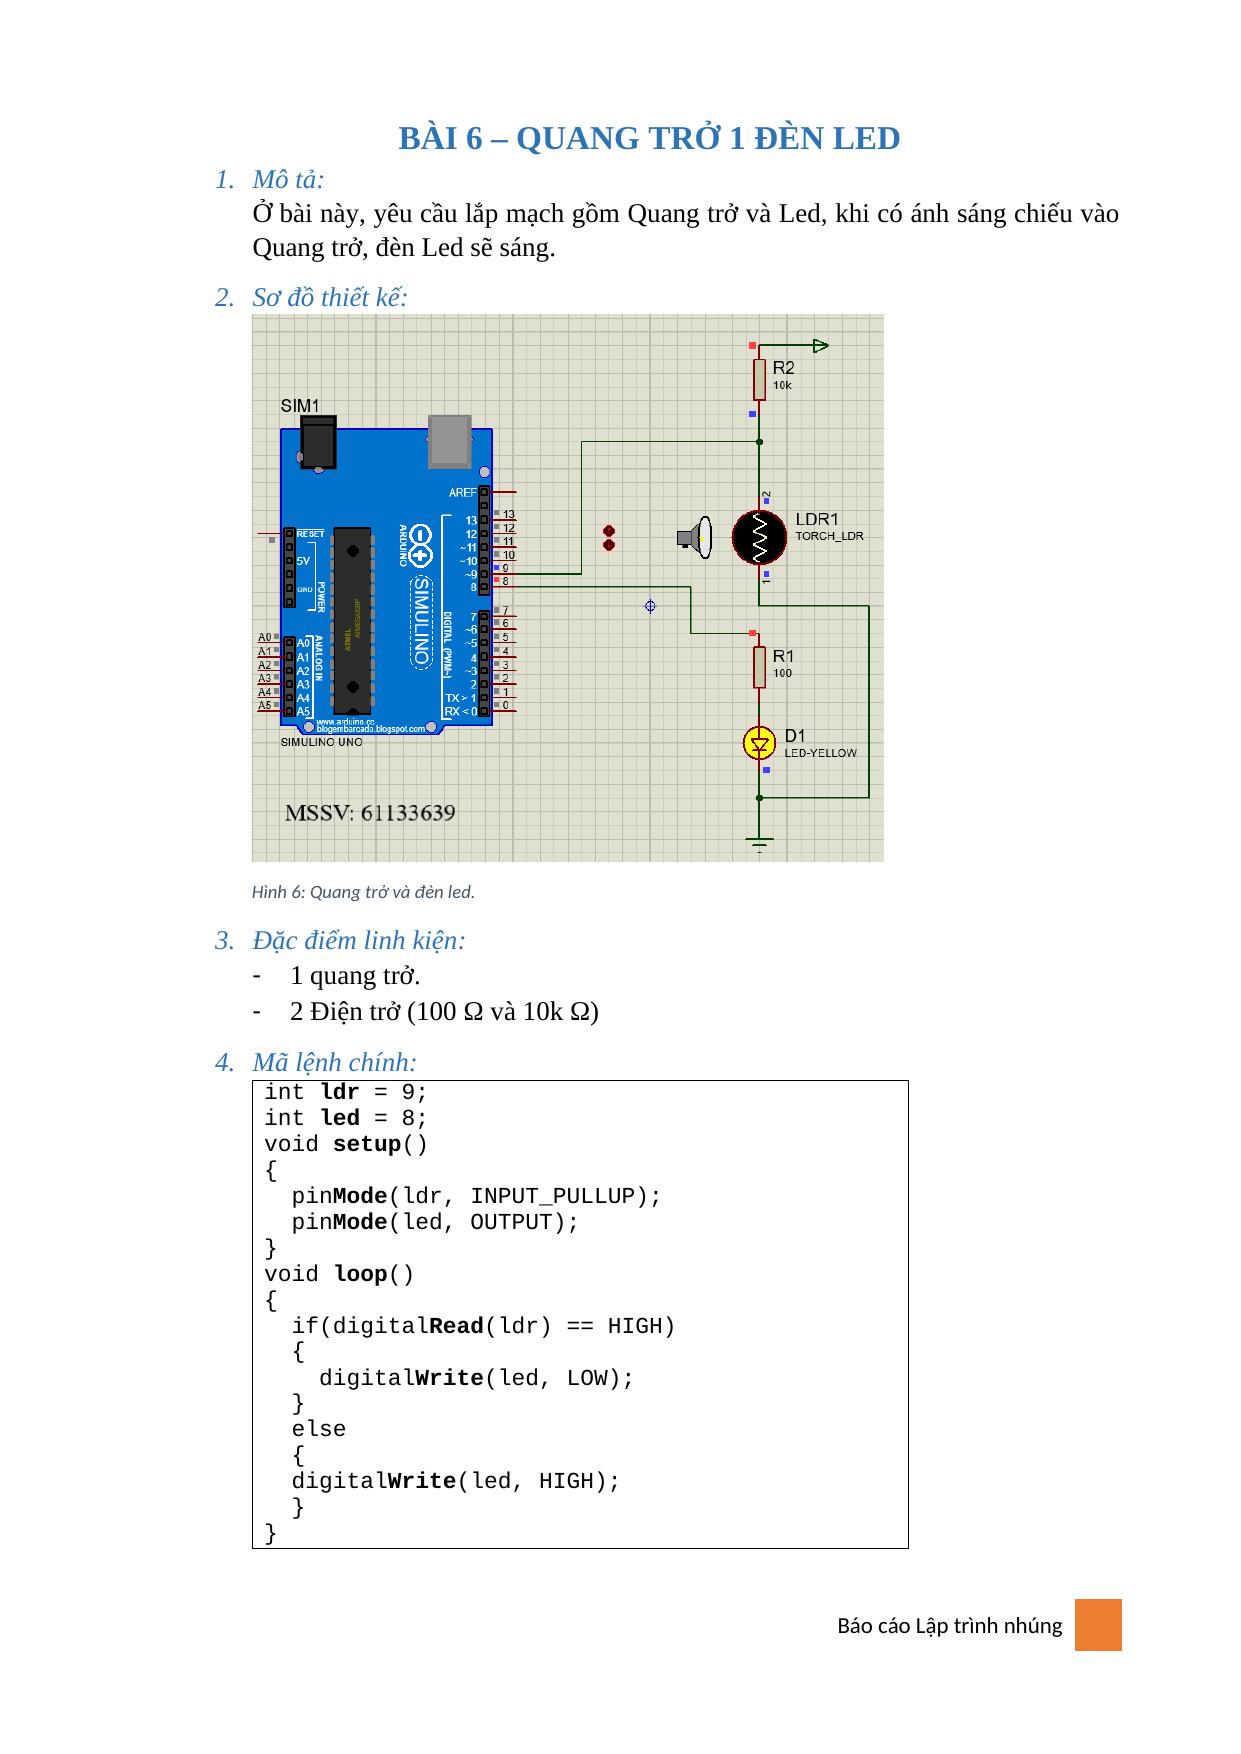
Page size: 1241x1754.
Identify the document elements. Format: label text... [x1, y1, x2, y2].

subtitle Mô tả: [215, 164, 1122, 195]
table_header int ldr = 9; int led = 8; void setup() { pinMode(ldr, INPUT_PULLUP); pinMode(led, OUTPUT); } void loop() { if(digitalRead(ldr) == HIGH) { digitalWrite(led, LOW); } else { digitalWrite(led, HIGH); } } [253, 1081, 908, 1547]
subtitle Sơ đồ thiết kế: [215, 281, 1122, 312]
picture [251, 314, 884, 862]
subtitle Đặc điểm linh kiện: [215, 924, 1122, 956]
subtitle Mã lệnh chính: [215, 1046, 1122, 1077]
subtitle BÀI 6 – QUANG TRỞ 1 ĐÈN LED [177, 118, 1122, 156]
list 1 quang trở. [252, 958, 1122, 991]
list Ở bài này, yêu cầu lắp mạch gồm Quang trở và Led, khi có ánh sáng chiếu vào Quang trở, đèn Led sẽ sáng. [252, 197, 1122, 262]
list 2 Điện trở (100 Ω và 10k Ω) [252, 994, 1122, 1027]
